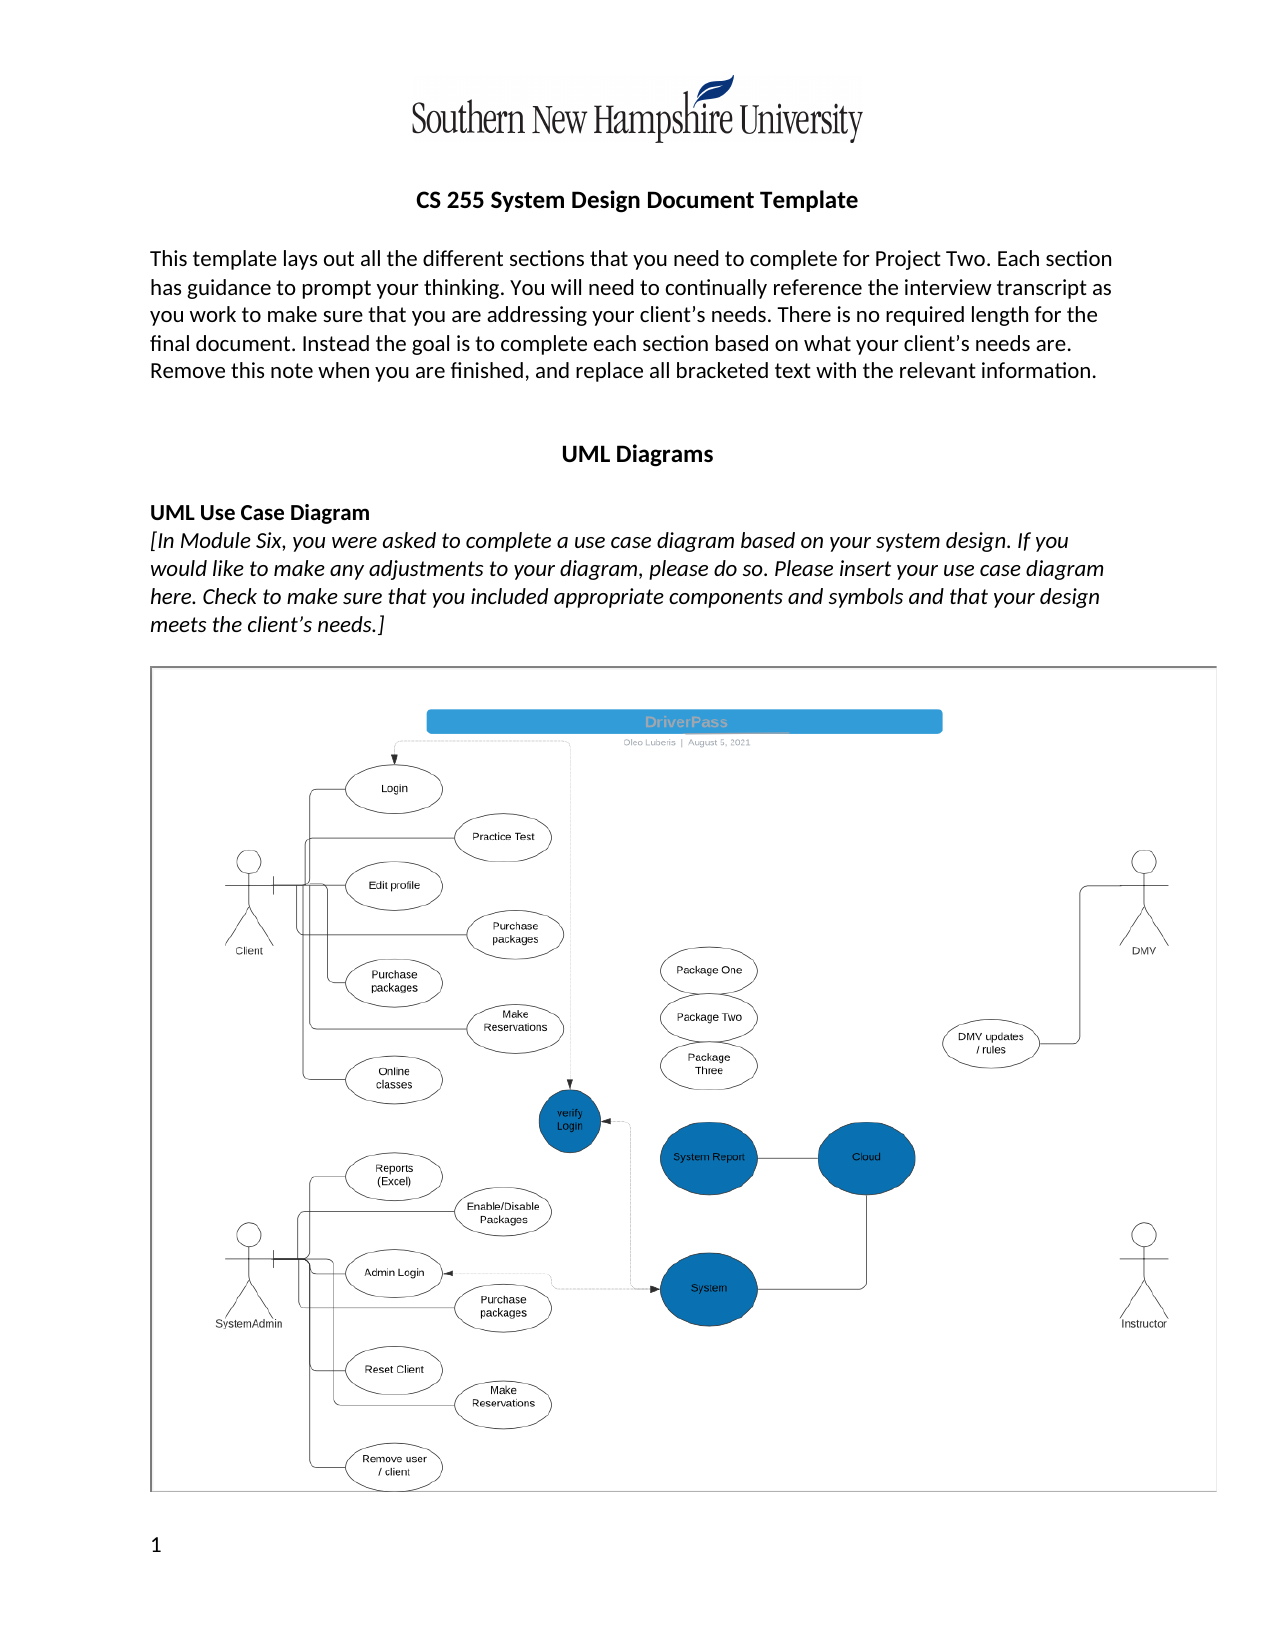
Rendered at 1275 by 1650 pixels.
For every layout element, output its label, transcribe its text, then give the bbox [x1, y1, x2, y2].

text This template lays out all the different sections that you need to complete for Project Two. Each section has guidance to prompt your thinking. You will need to continually reference the interview transcript as you work to make sure that you are addressing your client’s needs. There is no required length for the final document. Instead the goal is to complete each section based on what your client’s needs are. Remove this note when you are finished, and replace all bracketed text with the relevant information. [150, 244, 1125, 385]
picture [150, 666, 1217, 1492]
subtitle CS 255 System Design Document Template [150, 184, 1125, 214]
subtitle UML Diagrams [150, 438, 1125, 468]
picture [412, 75, 863, 143]
subtitle UML Use Case Diagram [150, 498, 1125, 526]
text [In Module Six, you were asked to complete a use case diagram based on your system design. If you would like to make any adjustments to your diagram, please do so. Please insert your use case diagram here. Check to make sure that you included appropriate components and symbols and that your design meets the client’s needs.] [150, 526, 1125, 638]
